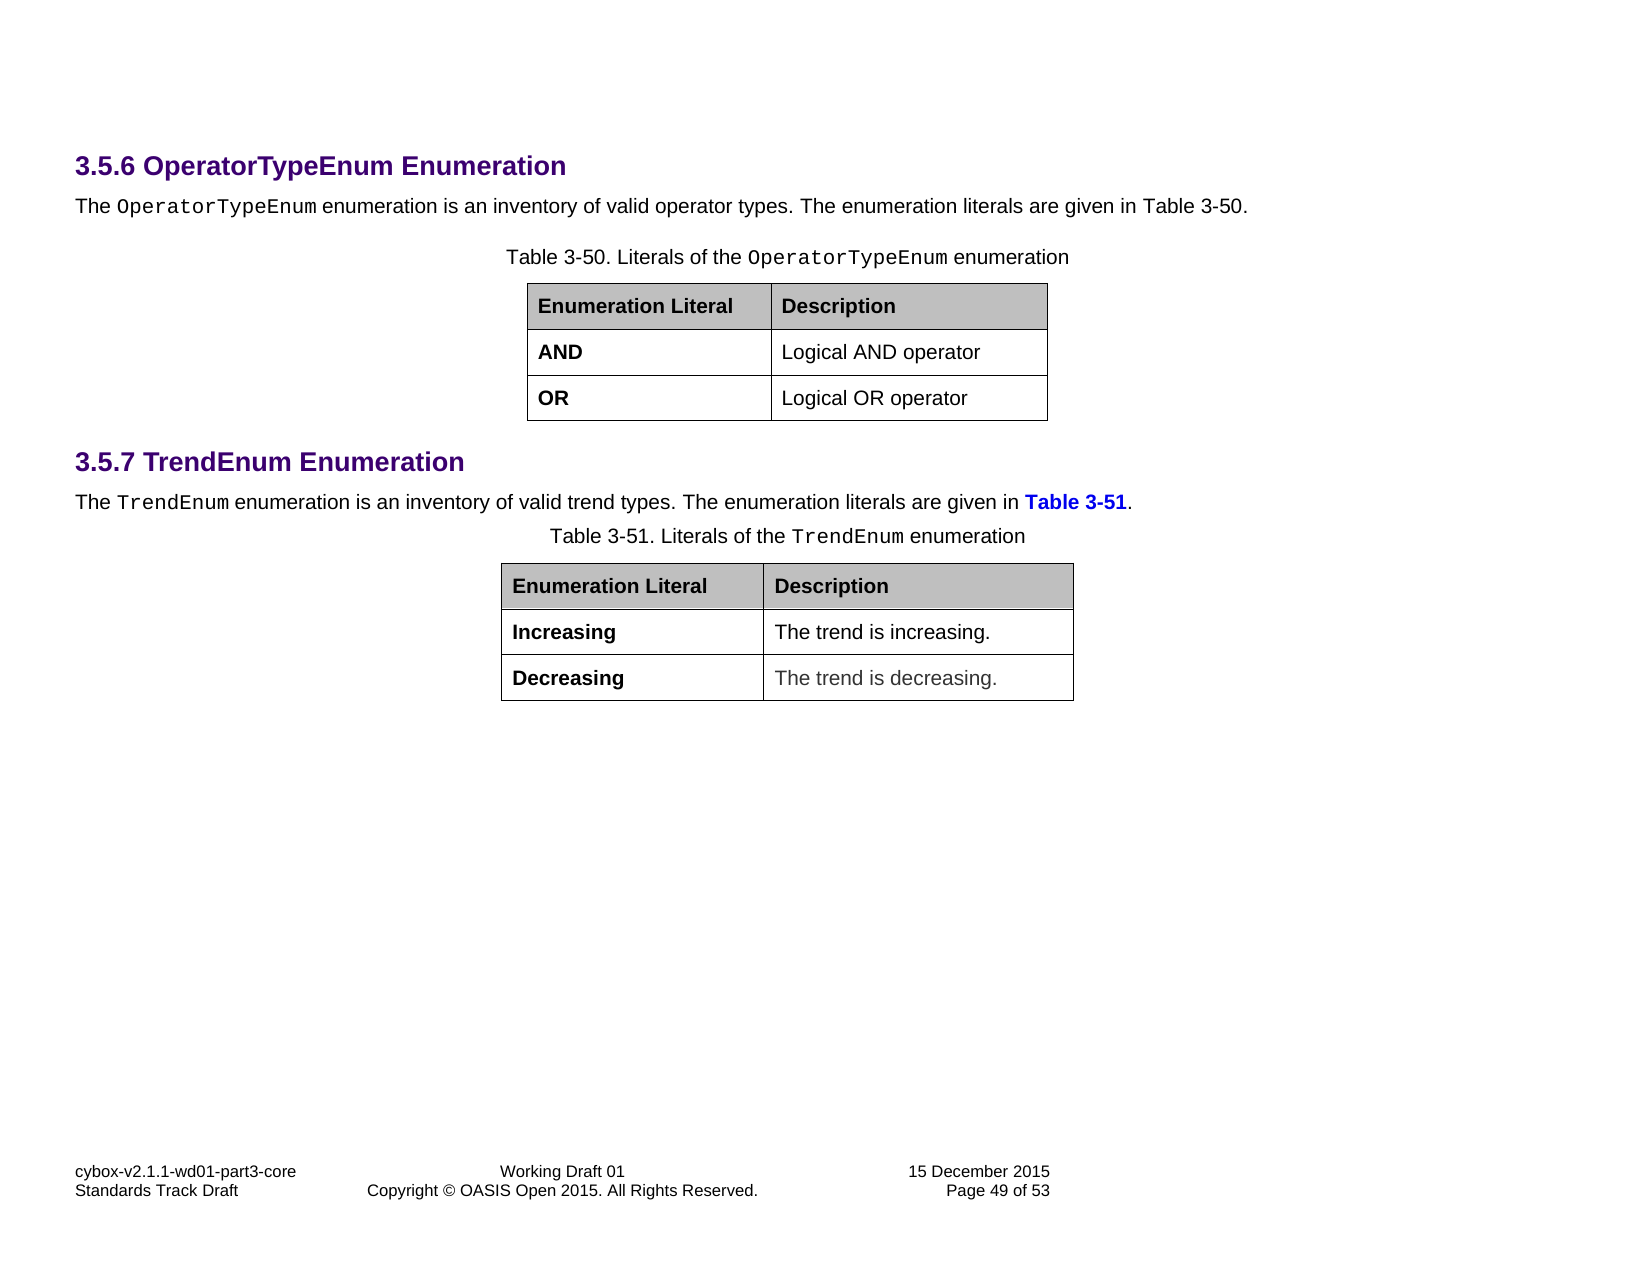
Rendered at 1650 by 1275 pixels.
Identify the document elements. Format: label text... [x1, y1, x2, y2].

table_cell Decreasing [502, 655, 763, 700]
table_cell AND [528, 330, 771, 374]
table_header Description [772, 284, 1047, 329]
subtitle TrendEnum Enumeration [75, 446, 1500, 478]
table_cell Logical AND operator [772, 330, 1047, 374]
table_header Enumeration Literal [502, 564, 763, 608]
table_header Description [764, 564, 1073, 608]
subtitle OperatorTypeEnum Enumeration [75, 150, 1500, 181]
table_cell Increasing [502, 610, 763, 654]
table_cell The trend is decreasing. [764, 655, 1073, 700]
table_cell OR [528, 376, 771, 420]
table_cell Logical OR operator [772, 376, 1047, 420]
table_cell The trend is increasing. [764, 610, 1073, 654]
table_header Enumeration Literal [528, 284, 771, 329]
